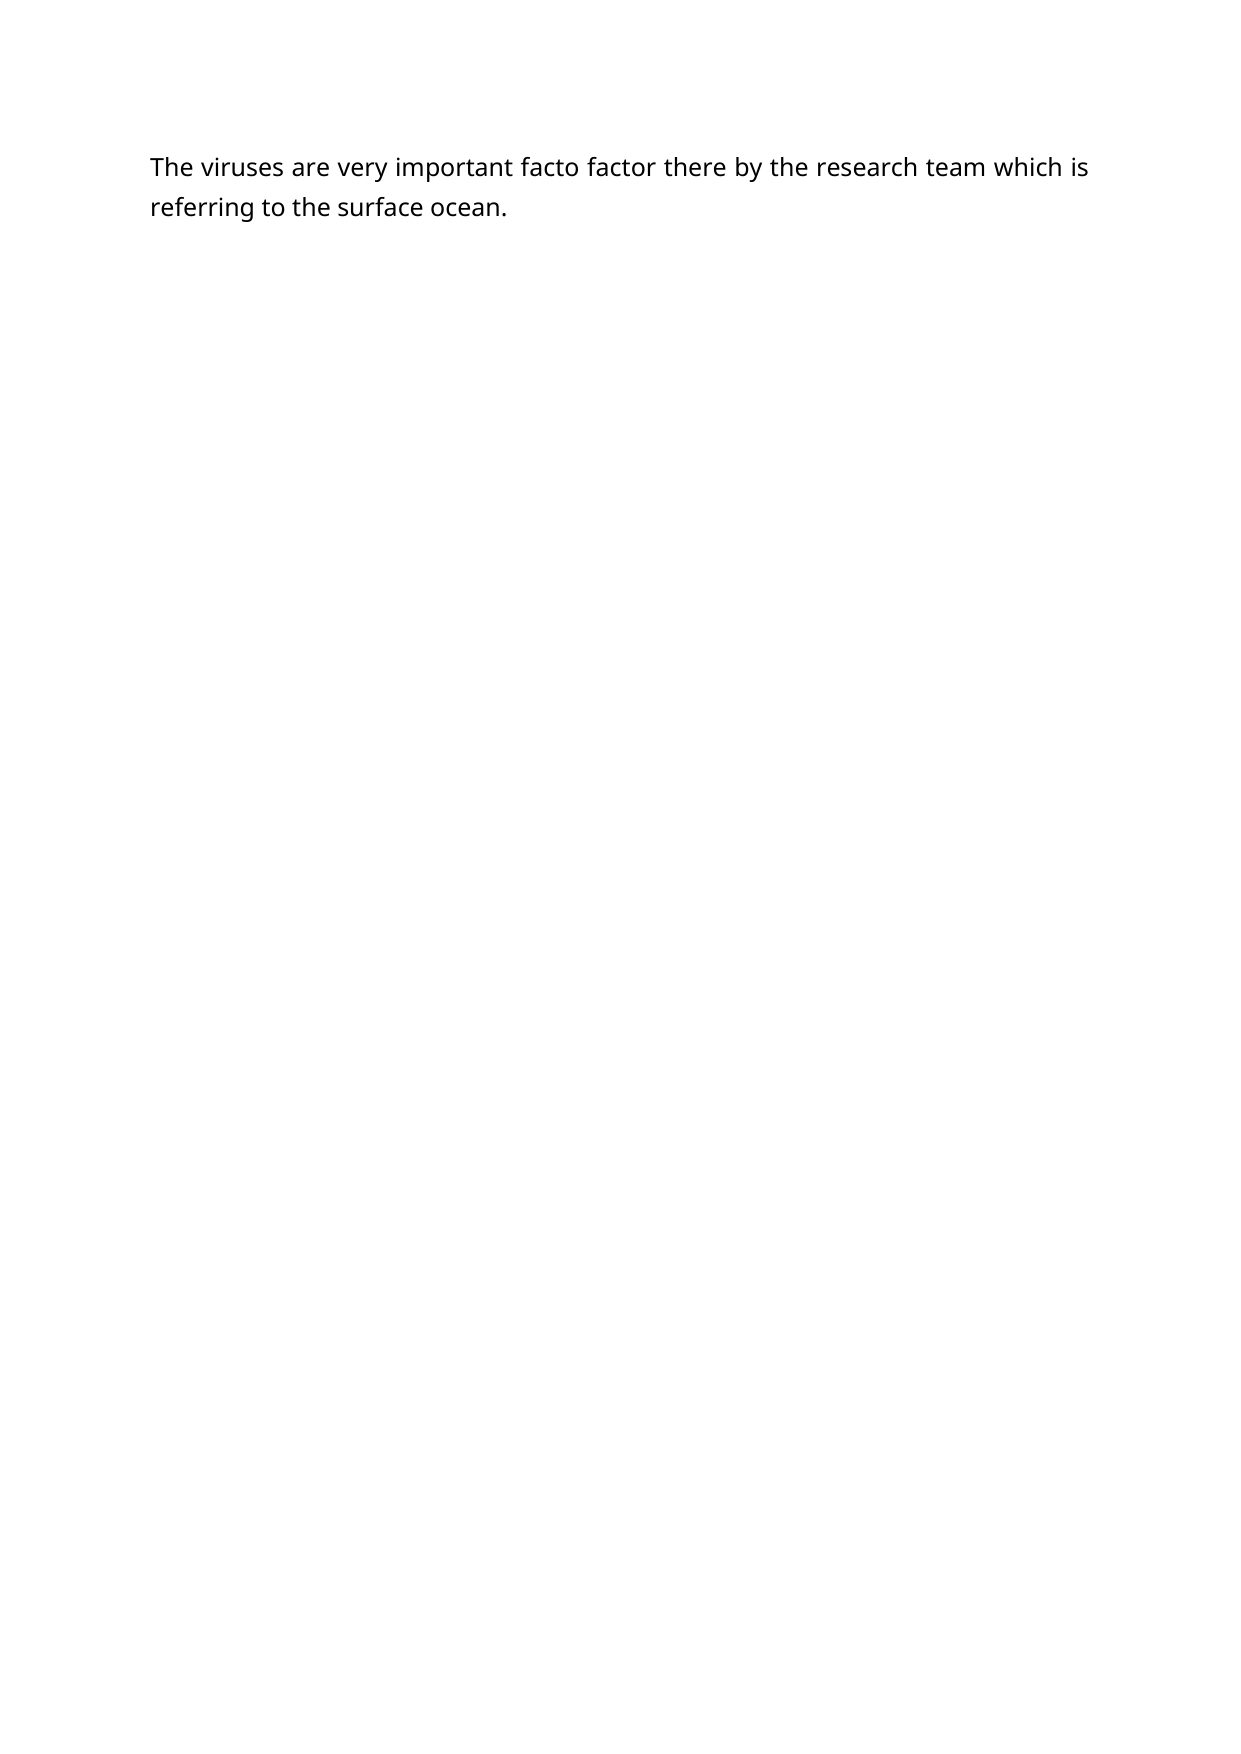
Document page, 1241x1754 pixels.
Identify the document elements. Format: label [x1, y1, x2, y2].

text [150, 150, 1090, 223]
